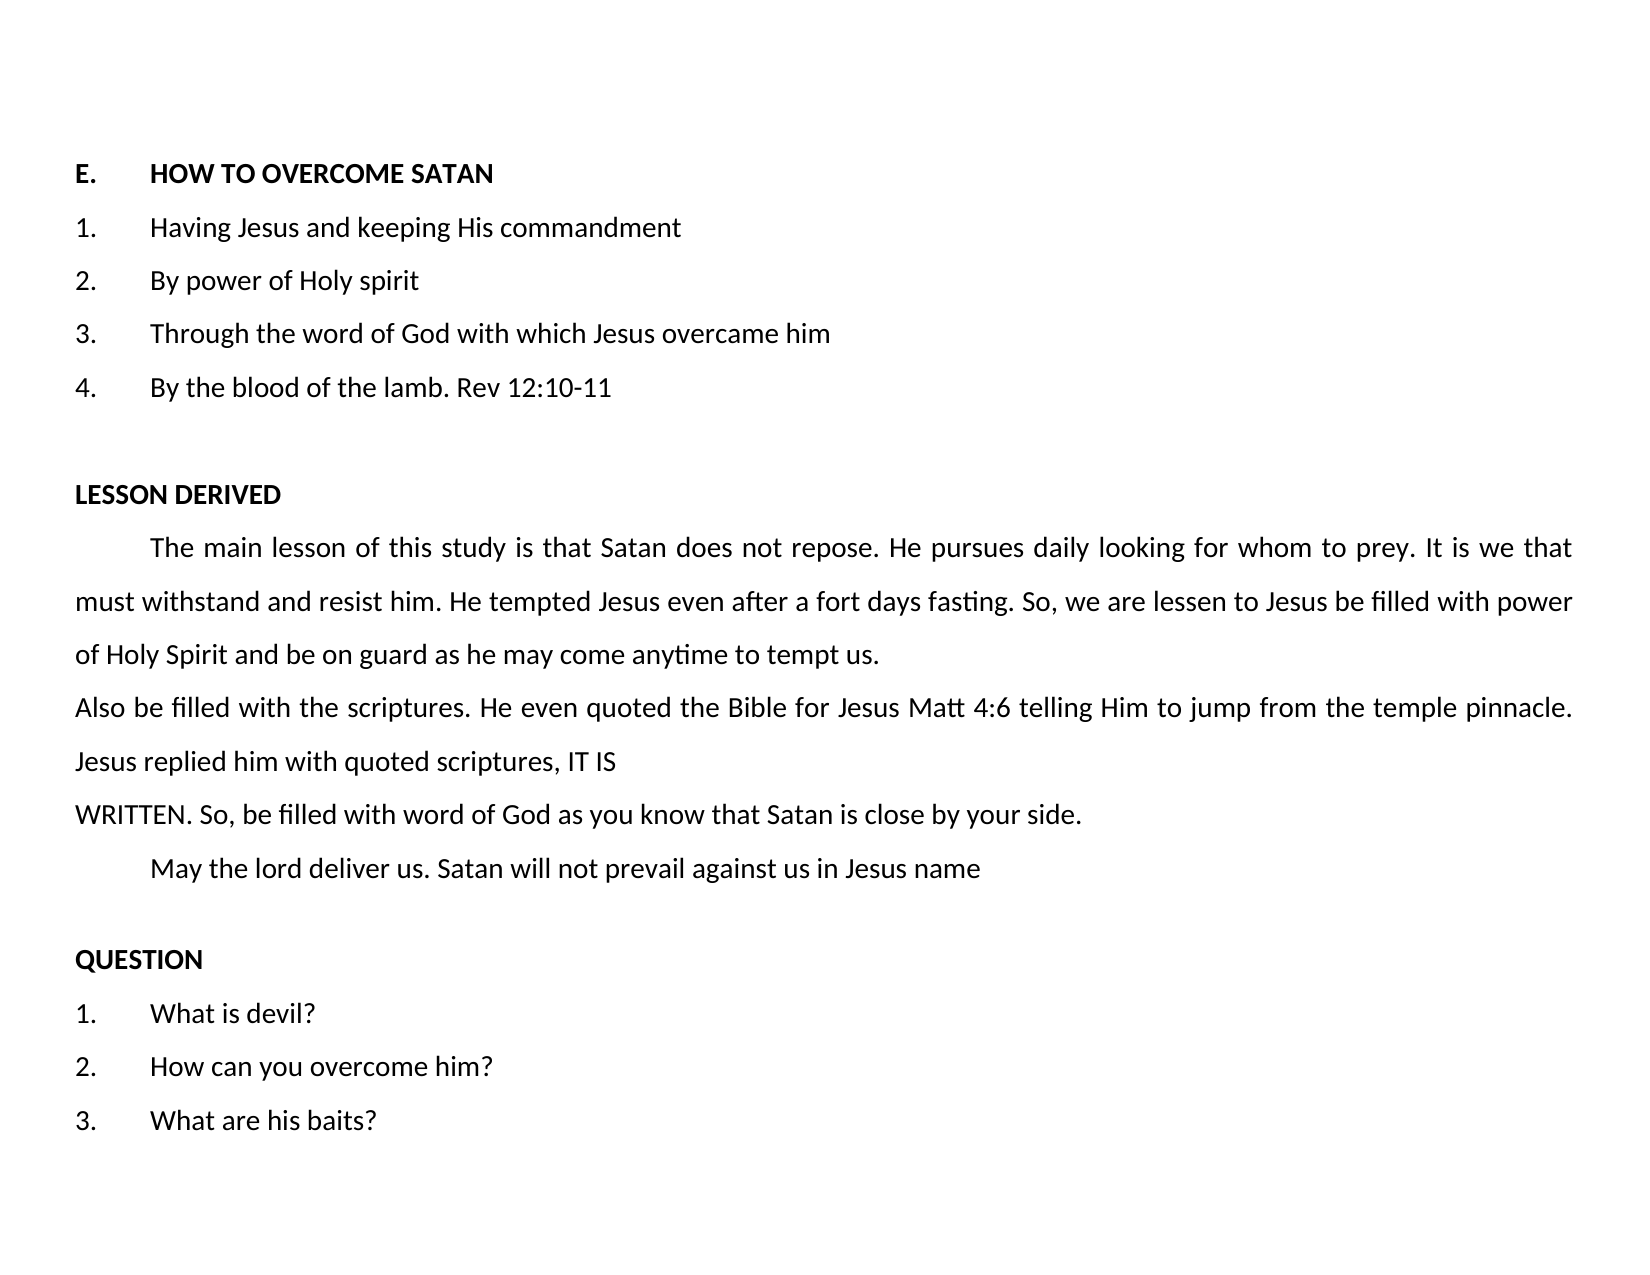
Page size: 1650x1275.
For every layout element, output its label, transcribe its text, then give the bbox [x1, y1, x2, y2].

text LESSON DERIVED [75, 476, 1575, 511]
text 1. Having Jesus and keeping His commandment [75, 209, 1575, 244]
text May the lord deliver us. Satan will not prevail against us in Jesus name [75, 850, 1575, 886]
text WRITTEN. So, be filled with word of God as you know that Satan is close by your side. [75, 796, 1575, 832]
text QUESTION [75, 941, 1575, 977]
text 4. By the blood of the lamb. Rev 12:10-11 [75, 369, 1575, 404]
text Also be filled with the scriptures. He even quoted the Bible for Jesus Matt 4:6 telling Him to jump from the temple pinnacle. Jesus replied him with quoted scriptures, IT IS [75, 689, 1575, 779]
text 1. What is devil? [75, 995, 1575, 1031]
text 2. How can you overcome him? [75, 1048, 1575, 1084]
text 2. By power of Holy spirit [75, 262, 1575, 298]
text 3. Through the word of God with which Jesus overcame him [75, 316, 1575, 351]
text The main lesson of this study is that Satan does not repose. He pursues daily looking for whom to prey. It is we that must withstand and resist him. He tempted Jesus even after a fort days fasting. So, we are lessen to Jesus be filled with power of Holy Spirit and be on guard as he may come anytime to tempt us. [75, 529, 1575, 672]
text 3. What are his baits? [75, 1102, 1575, 1137]
text E. HOW TO OVERCOME SATAN [75, 155, 1575, 191]
